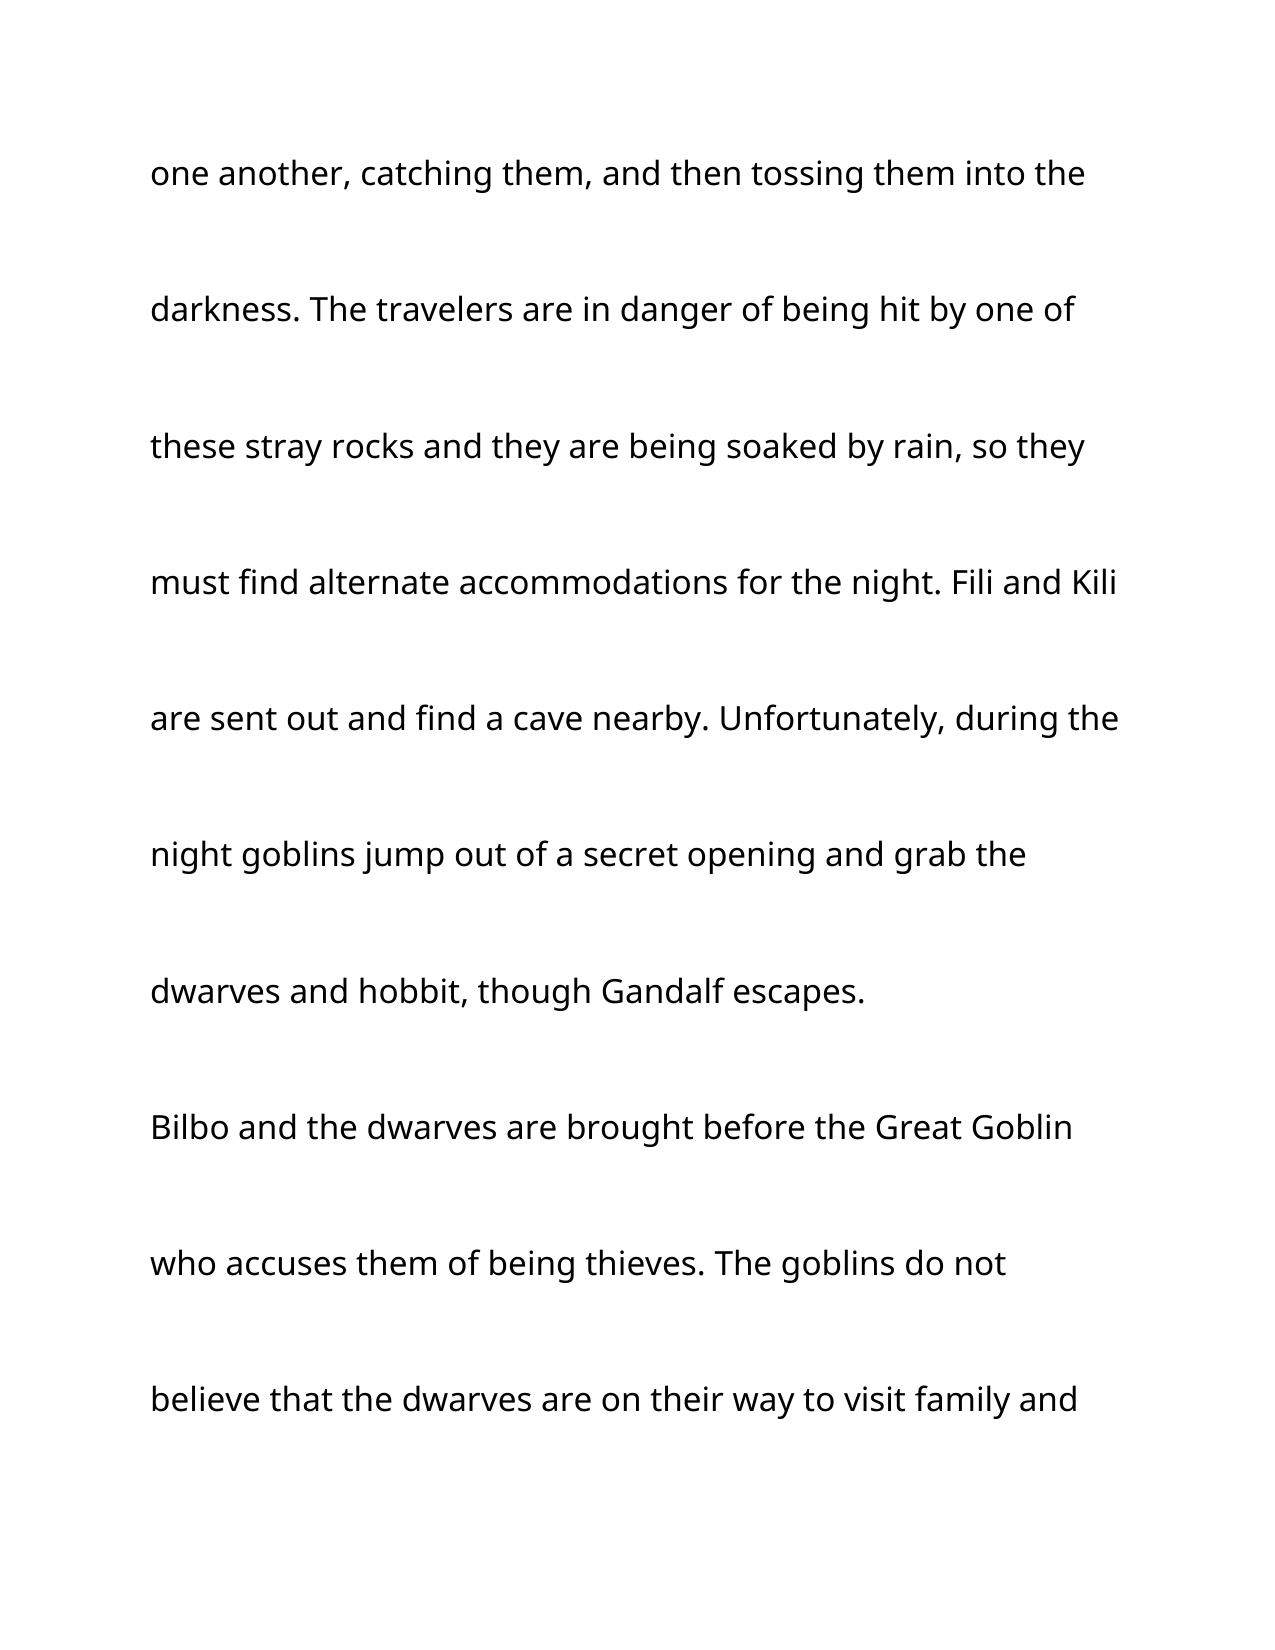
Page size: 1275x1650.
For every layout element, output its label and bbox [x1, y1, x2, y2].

text [150, 1104, 1125, 1422]
text [150, 150, 1125, 1013]
